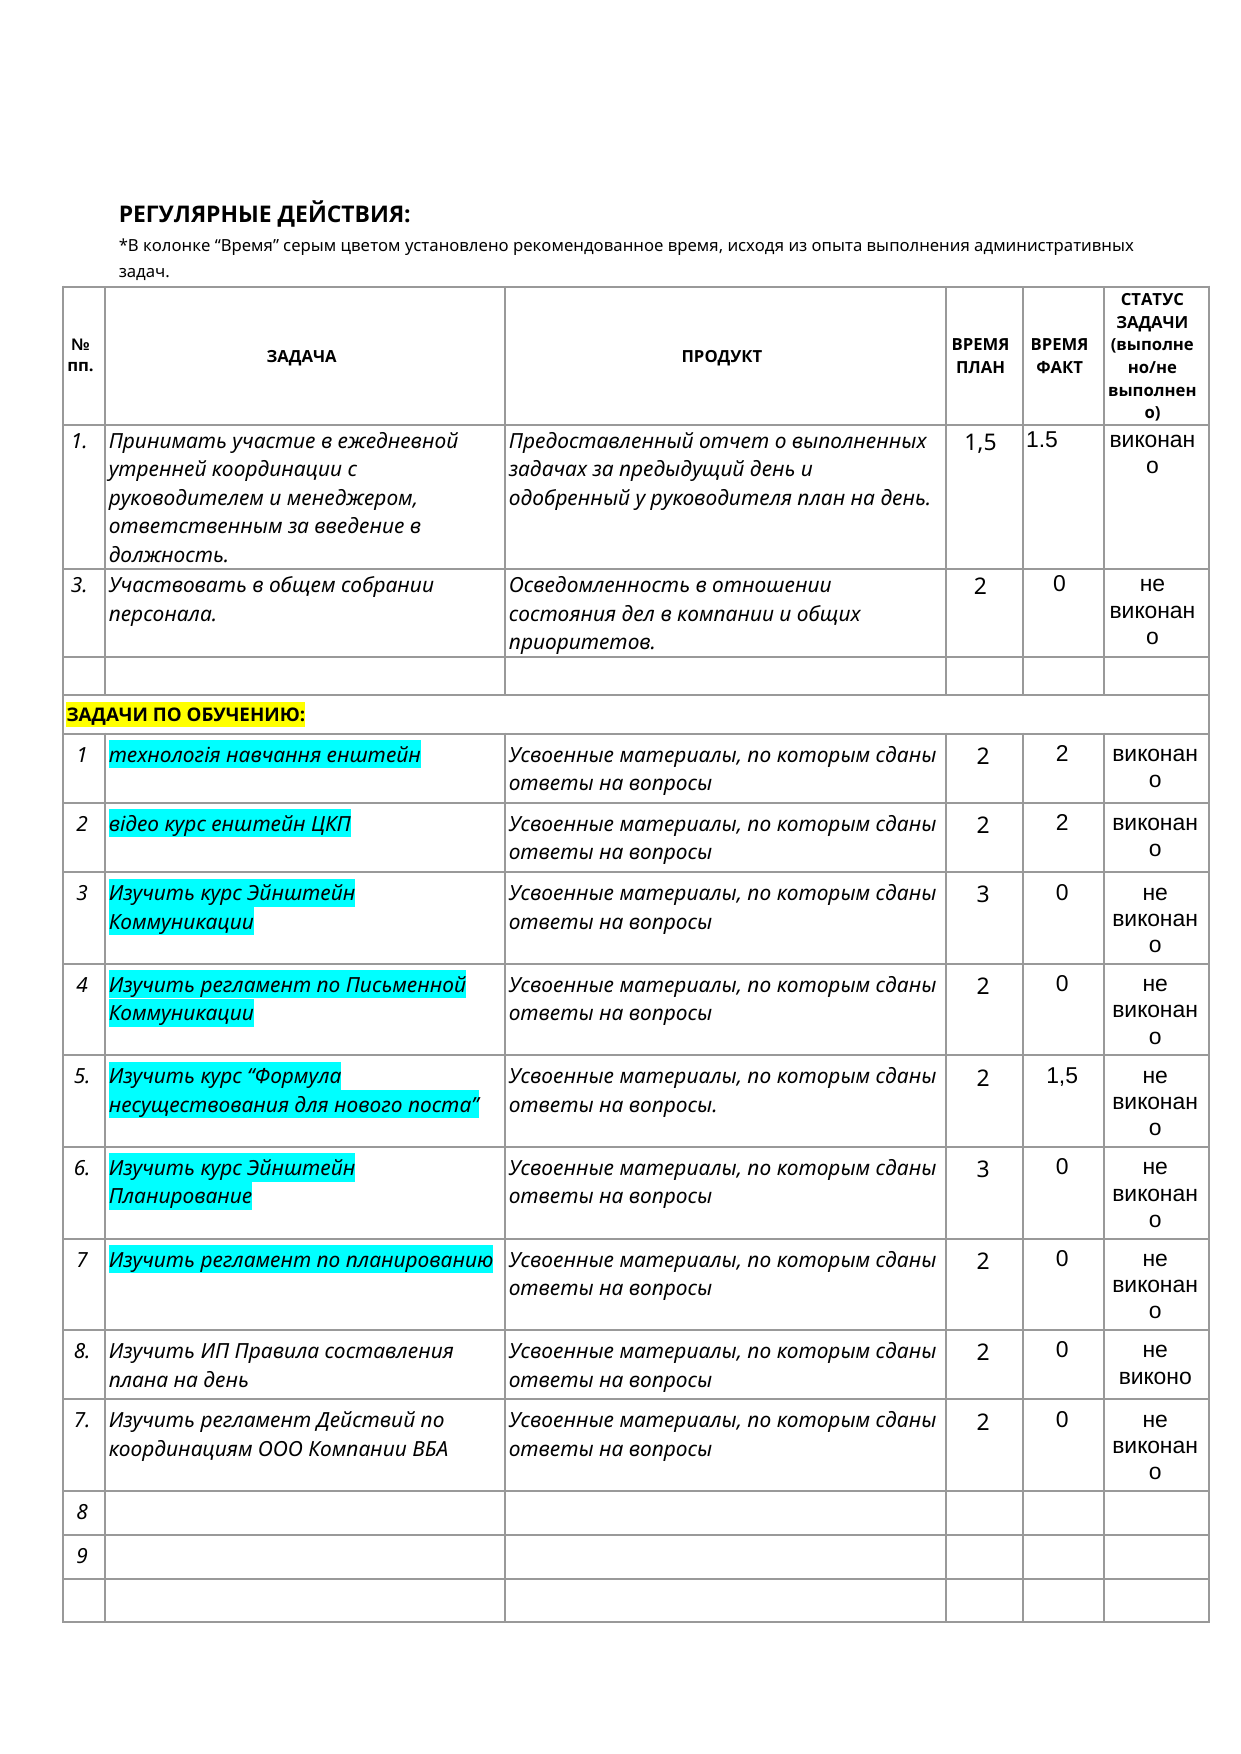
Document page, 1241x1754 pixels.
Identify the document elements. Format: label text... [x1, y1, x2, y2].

table_cell [64, 1580, 104, 1621]
table_cell 2 [947, 804, 1022, 871]
table_cell 8. [64, 1331, 104, 1398]
table_header ПРОДУКТ [506, 288, 945, 424]
table_cell виконано [1105, 735, 1208, 802]
table_cell Изучить ИП Правила составления плана на день [106, 1331, 504, 1398]
table_cell [1105, 658, 1208, 694]
table_cell 2 [1024, 804, 1103, 871]
table_cell 0 [1024, 965, 1103, 1054]
table_cell [106, 1580, 504, 1621]
table_cell [106, 658, 504, 694]
table_cell виконано [1105, 804, 1208, 871]
table_cell Изучить курс “Формула несуществования для нового поста” [106, 1056, 504, 1146]
table_cell 0 [1024, 1400, 1103, 1490]
table_cell 9 [64, 1536, 104, 1577]
table_cell Принимать участие в ежедневной утренней координации с руководителем и менеджером, ответственным за введение в должность. [106, 426, 504, 568]
table_cell [506, 1536, 945, 1577]
table_header СТАТУС ЗАДАЧИ (выполнено/не выполнено) [1105, 288, 1208, 424]
table_cell [106, 1492, 504, 1534]
table_cell 2 [64, 804, 104, 871]
text РЕГУЛЯРНЫЕ ДЕЙСТВИЯ: [118, 197, 1182, 229]
table_cell [1105, 1580, 1208, 1621]
table_cell [1024, 1580, 1103, 1621]
table_cell Предоставленный отчет о выполненных задачах за предыдущий день и одобренный у руководителя план на день. [506, 426, 945, 568]
table_cell Усвоенные материалы, по которым сданы ответы на вопросы [506, 804, 945, 871]
table_cell ЗАДАЧИ ПО ОБУЧЕНИЮ: [64, 696, 1208, 732]
table_cell Осведомленность в отношении состояния дел в компании и общих приоритетов. [506, 570, 945, 656]
table_cell 3 [64, 873, 104, 963]
table_cell 3 [947, 1148, 1022, 1237]
table_cell Усвоенные материалы, по которым сданы ответы на вопросы [506, 1240, 945, 1329]
table_cell Усвоенные материалы, по которым сданы ответы на вопросы. [506, 1056, 945, 1146]
table_cell 1 [64, 735, 104, 802]
table_cell Усвоенные материалы, по которым сданы ответы на вопросы [506, 1331, 945, 1398]
table_cell 1. [64, 426, 104, 568]
table_cell Изучить курс Эйнштейн Планирование [106, 1148, 504, 1237]
table_cell виконано [1105, 426, 1208, 568]
table_cell Усвоенные материалы, по которым сданы ответы на вопросы [506, 965, 945, 1054]
table_cell 6. [64, 1148, 104, 1237]
table_cell [1105, 1492, 1208, 1534]
table_cell Изучить регламент по Письменной Коммуникации [106, 965, 504, 1054]
table_cell 3. [64, 570, 104, 656]
table_cell 2 [947, 965, 1022, 1054]
table_header ВРЕМЯ ПЛАН [947, 288, 1022, 424]
table_cell 0 [1024, 1331, 1103, 1398]
table_cell 1,5 [947, 426, 1022, 568]
table_cell не виконано [1105, 1056, 1208, 1146]
table_cell 7. [64, 1400, 104, 1490]
table_cell Усвоенные материалы, по которым сданы ответы на вопросы [506, 735, 945, 802]
table_cell 2 [947, 1056, 1022, 1146]
table_cell 0 [1024, 1148, 1103, 1237]
table_cell Изучить курс Эйнштейн Коммуникации [106, 873, 504, 963]
table_cell не виконано [1105, 1400, 1208, 1490]
table_cell не виконано [1105, 570, 1208, 656]
table_cell не виконано [1105, 1240, 1208, 1329]
table_cell [506, 1492, 945, 1534]
text *В колонке “Время” серым цветом установлено рекомендованное время, исходя из опыта выполнения административных задач. [118, 233, 1182, 282]
table_cell не виконано [1105, 1148, 1208, 1237]
table_cell Изучить регламент Действий по координациям ООО Компании ВБА [106, 1400, 504, 1490]
table_cell 0 [1024, 570, 1103, 656]
table_cell 2 [947, 570, 1022, 656]
table_cell 2 [947, 735, 1022, 802]
table_header ВРЕМЯ ФАКТ [1024, 288, 1103, 424]
table_cell Участвовать в общем собрании персонала. [106, 570, 504, 656]
table_cell [947, 658, 1022, 694]
table_cell 3 [947, 873, 1022, 963]
table_cell 2 [1024, 735, 1103, 802]
table_cell 2 [947, 1400, 1022, 1490]
table_cell Изучить регламент по планированию [106, 1240, 504, 1329]
table_cell 2 [947, 1240, 1022, 1329]
table_cell [947, 1492, 1022, 1534]
table_cell Усвоенные материалы, по которым сданы ответы на вопросы [506, 1400, 945, 1490]
table_cell [64, 658, 104, 694]
table_cell 0 [1024, 873, 1103, 963]
table_cell не виконо [1105, 1331, 1208, 1398]
table_cell [1105, 1536, 1208, 1577]
table_cell 7 [64, 1240, 104, 1329]
table_cell 2 [947, 1331, 1022, 1398]
table_cell 8 [64, 1492, 104, 1534]
table_cell [1024, 658, 1103, 694]
table_cell відео курс енштейн ЦКП [106, 804, 504, 871]
table_cell 0 [1024, 1240, 1103, 1329]
table_cell не виконано [1105, 965, 1208, 1054]
table_cell технологія навчання енштейн [106, 735, 504, 802]
table_cell [506, 658, 945, 694]
table_cell [1024, 1536, 1103, 1577]
table_cell [947, 1580, 1022, 1621]
table_cell Усвоенные материалы, по которым сданы ответы на вопросы [506, 1148, 945, 1237]
table_cell не виконано [1105, 873, 1208, 963]
table_header ЗАДАЧА [106, 288, 504, 424]
table_header № пп. [64, 288, 104, 424]
table_cell 1.5 [1024, 426, 1103, 568]
table_cell [947, 1536, 1022, 1577]
table_cell [106, 1536, 504, 1577]
table_cell [506, 1580, 945, 1621]
table_cell [1024, 1492, 1103, 1534]
table_cell Усвоенные материалы, по которым сданы ответы на вопросы [506, 873, 945, 963]
table_cell 5. [64, 1056, 104, 1146]
table_cell 1,5 [1024, 1056, 1103, 1146]
table_cell 4 [64, 965, 104, 1054]
